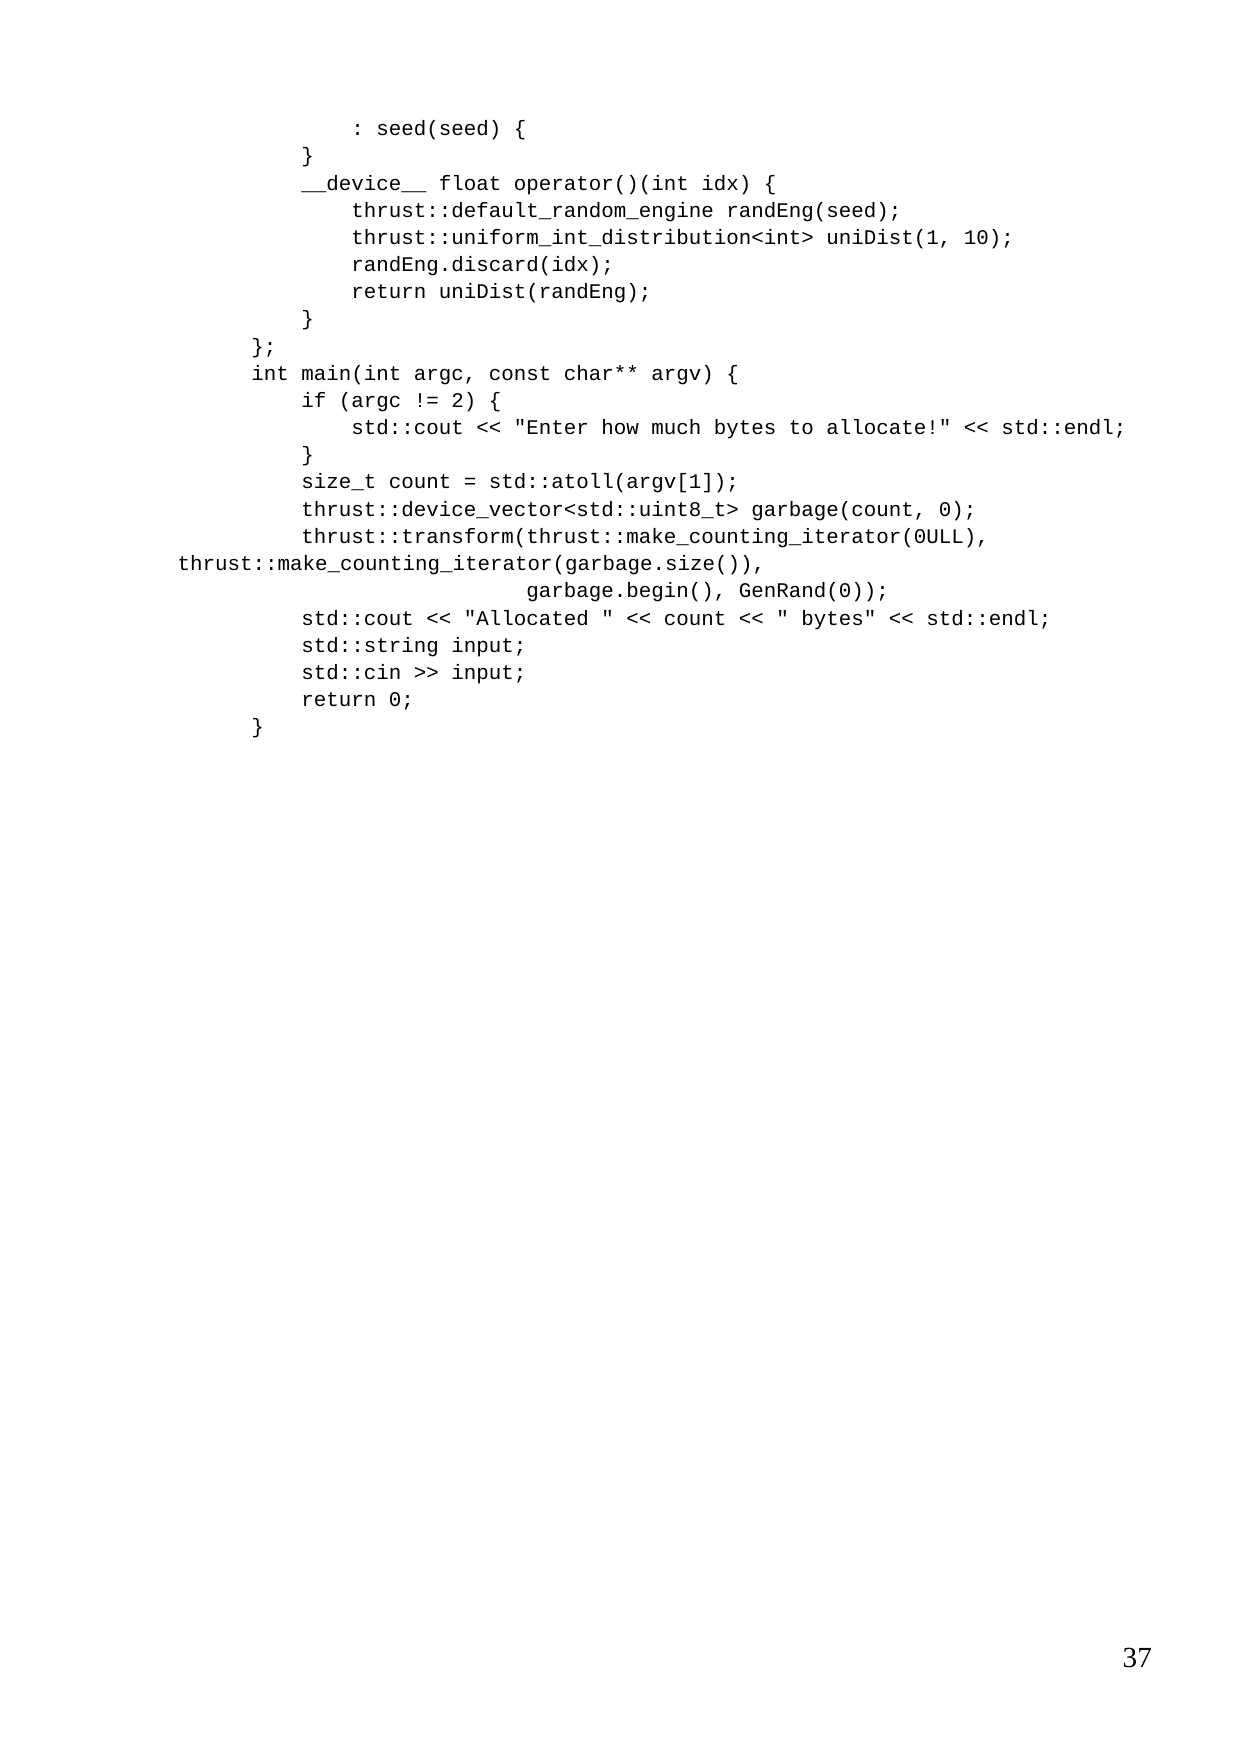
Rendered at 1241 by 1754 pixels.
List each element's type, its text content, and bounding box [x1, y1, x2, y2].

text } [177, 308, 1152, 332]
text int main(int argc, const char** argv) { [177, 363, 1152, 386]
text garbage.begin(), GenRand(0)); [177, 580, 1152, 604]
text } [177, 444, 1152, 468]
text return 0; [177, 689, 1152, 713]
text thrust::default_random_engine randEng(seed); [177, 200, 1152, 223]
text thrust::uniform_int_distribution<int> uniDist(1, 10); [177, 227, 1152, 251]
text if (argc != 2) { [177, 390, 1152, 414]
text std::string input; [177, 635, 1152, 658]
text size_t count = std::atoll(argv[1]); [177, 472, 1152, 495]
text : seed(seed) { [177, 118, 1152, 142]
text std::cout << "Allocated " << count << " bytes" << std::endl; [177, 607, 1152, 631]
text randEng.discard(idx); [177, 254, 1152, 278]
text std::cin >> input; [177, 662, 1152, 686]
text __device__ float operator()(int idx) { [177, 172, 1152, 196]
text } [177, 145, 1152, 169]
text thrust::device_vector<std::uint8_t> garbage(count, 0); [177, 499, 1152, 522]
text return uniDist(randEng); [177, 281, 1152, 305]
text } [177, 716, 1152, 740]
text thrust::transform(thrust::make_counting_iterator(0ULL), thrust::make_counting_iterator(garbage.size()), [177, 526, 1152, 577]
text }; [177, 336, 1152, 359]
text std::cout << "Enter how much bytes to allocate!" << std::endl; [177, 417, 1152, 441]
